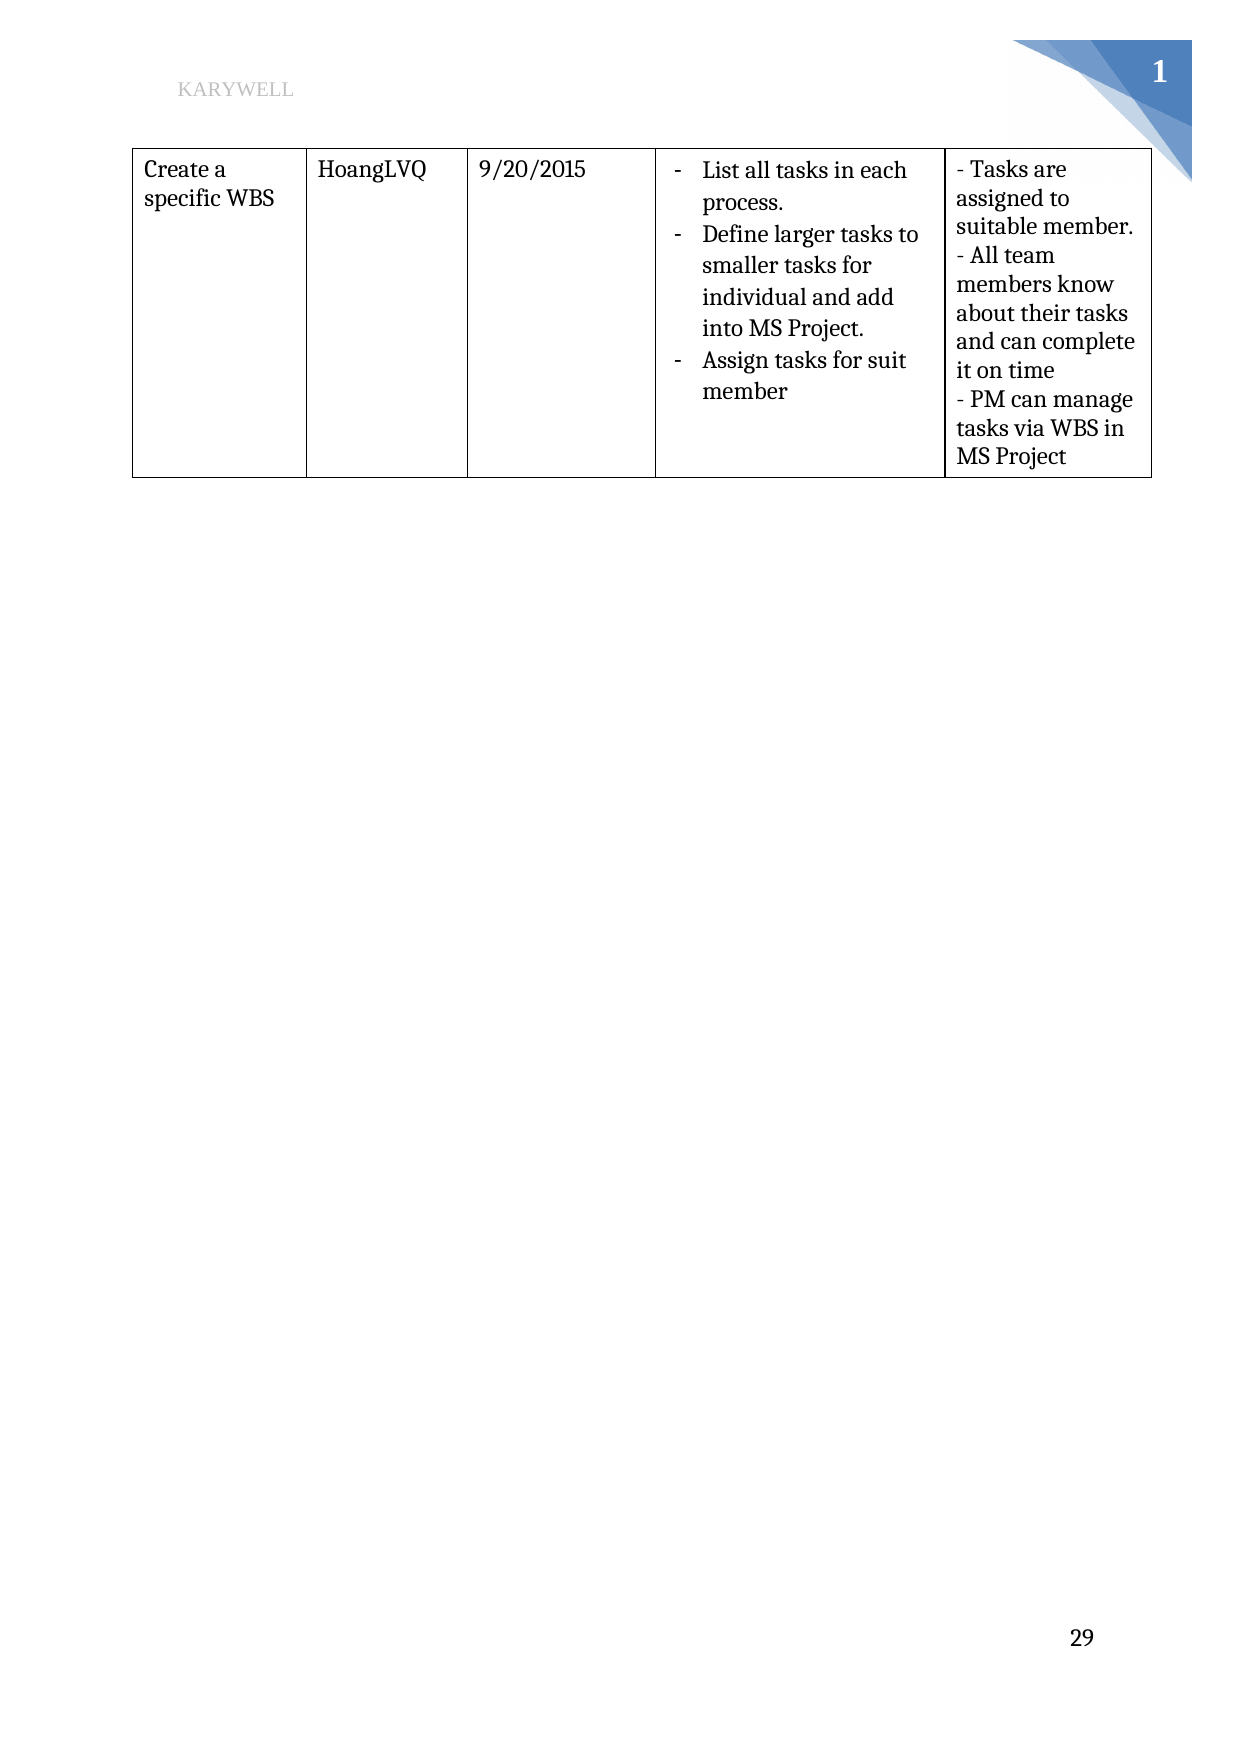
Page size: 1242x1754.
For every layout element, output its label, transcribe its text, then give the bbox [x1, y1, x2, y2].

table_cell Create a specific WBS [133, 149, 306, 477]
table_cell 9/20/2015 [468, 149, 655, 477]
table_cell HoangLVQ [307, 149, 467, 477]
table_cell List all tasks in each process. Define larger tasks to smaller tasks for individual and add into MS Project. Assign tasks for suit member [656, 149, 944, 477]
picture [1010, 40, 1192, 182]
table_cell - Tasks are assigned to suitable member. - All team members know about their tasks and can complete it on time - PM can manage tasks via WBS in MS Project [946, 149, 1151, 477]
